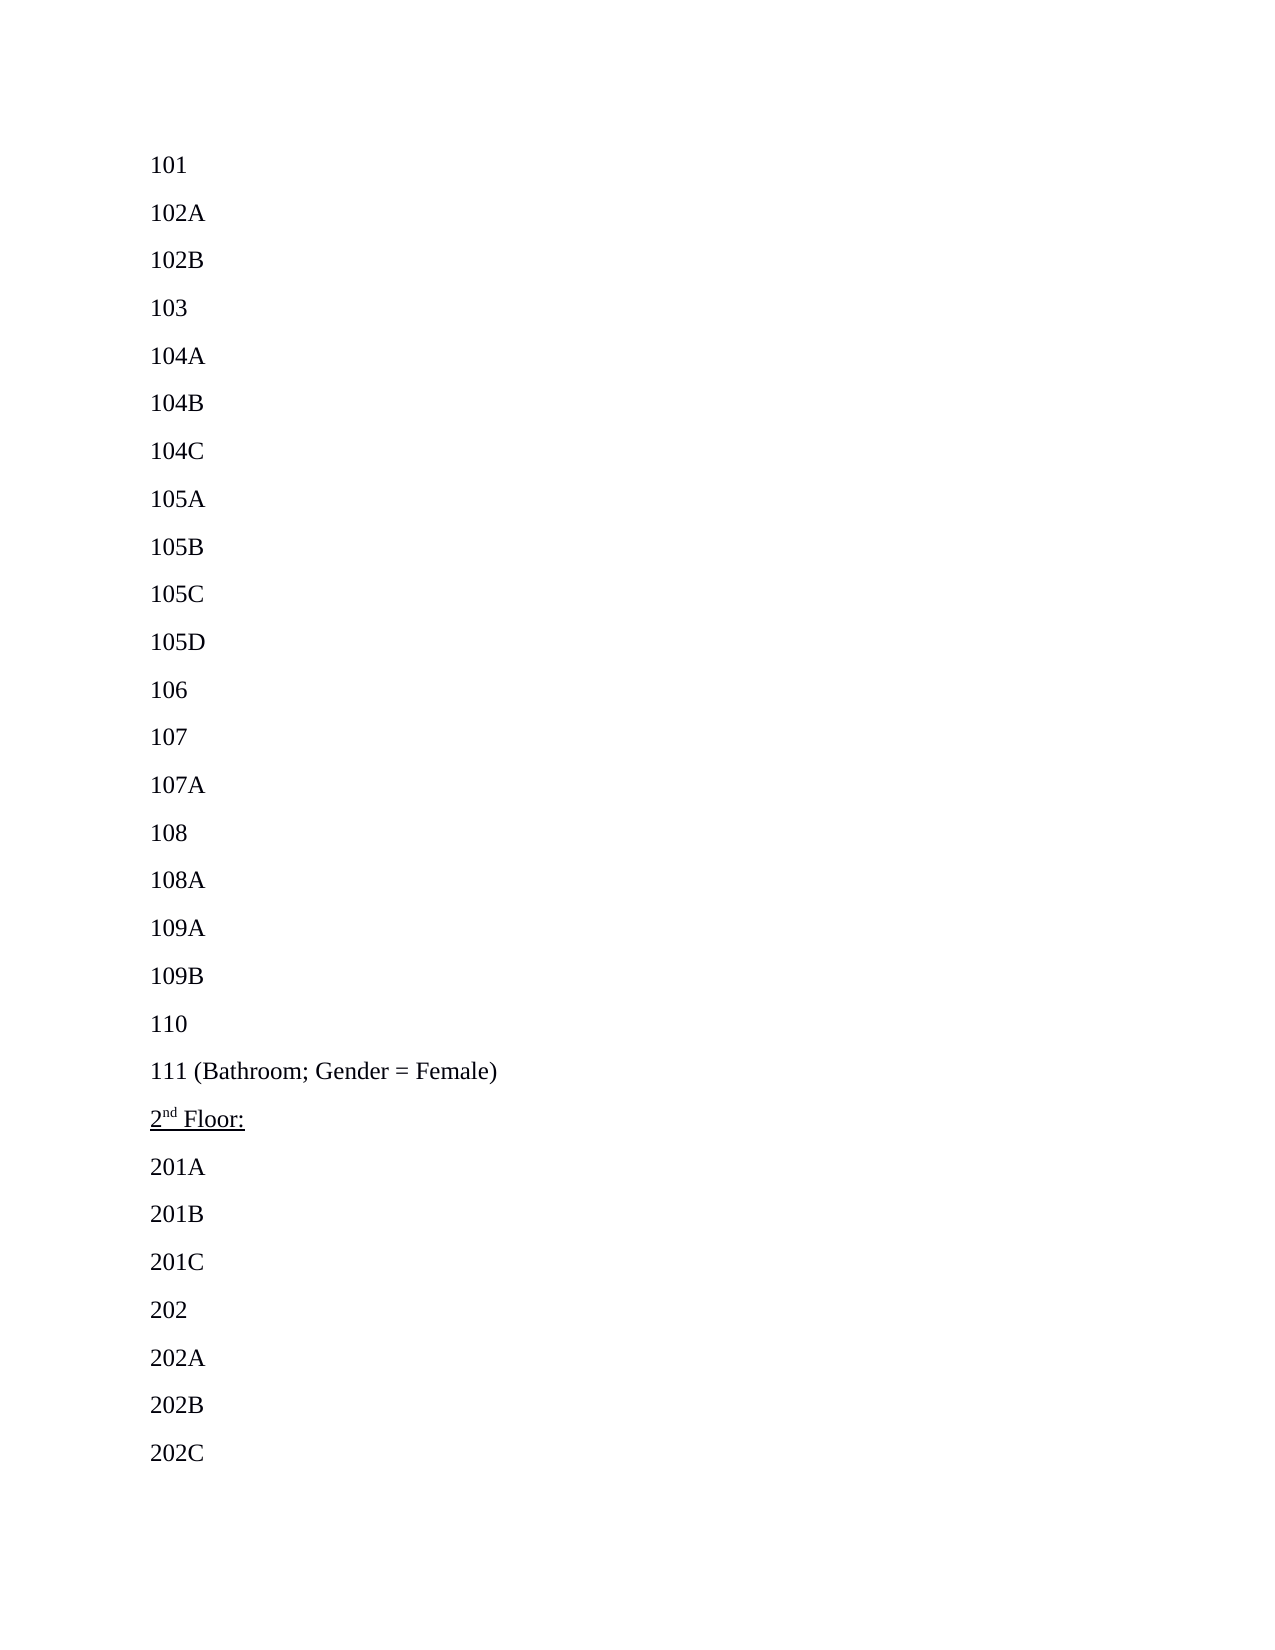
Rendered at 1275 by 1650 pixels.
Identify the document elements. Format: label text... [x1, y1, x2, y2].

text 108A [150, 866, 1125, 894]
text 201A [150, 1152, 1125, 1181]
text 201C [150, 1247, 1125, 1276]
text 110 [150, 1009, 1125, 1037]
text 105B [150, 532, 1125, 560]
text 202C [150, 1438, 1125, 1467]
text 106 [150, 675, 1125, 703]
text 107A [150, 770, 1125, 799]
text 105C [150, 579, 1125, 608]
text 104C [150, 436, 1125, 465]
text 201B [150, 1199, 1125, 1228]
text 102A [150, 198, 1125, 226]
text 107 [150, 722, 1125, 751]
text 103 [150, 293, 1125, 322]
text 202A [150, 1343, 1125, 1371]
text 104A [150, 341, 1125, 369]
text 102B [150, 245, 1125, 274]
text 202B [150, 1390, 1125, 1419]
text 202 [150, 1295, 1125, 1324]
text 101 [150, 150, 1125, 179]
text 109A [150, 913, 1125, 942]
text 105D [150, 627, 1125, 656]
text 105A [150, 484, 1125, 513]
text 108 [150, 818, 1125, 847]
text 111 (Bathroom; Gender = Female) [150, 1056, 1125, 1085]
text 109B [150, 961, 1125, 990]
text 104B [150, 388, 1125, 417]
text 2nd Floor: [150, 1104, 1125, 1133]
